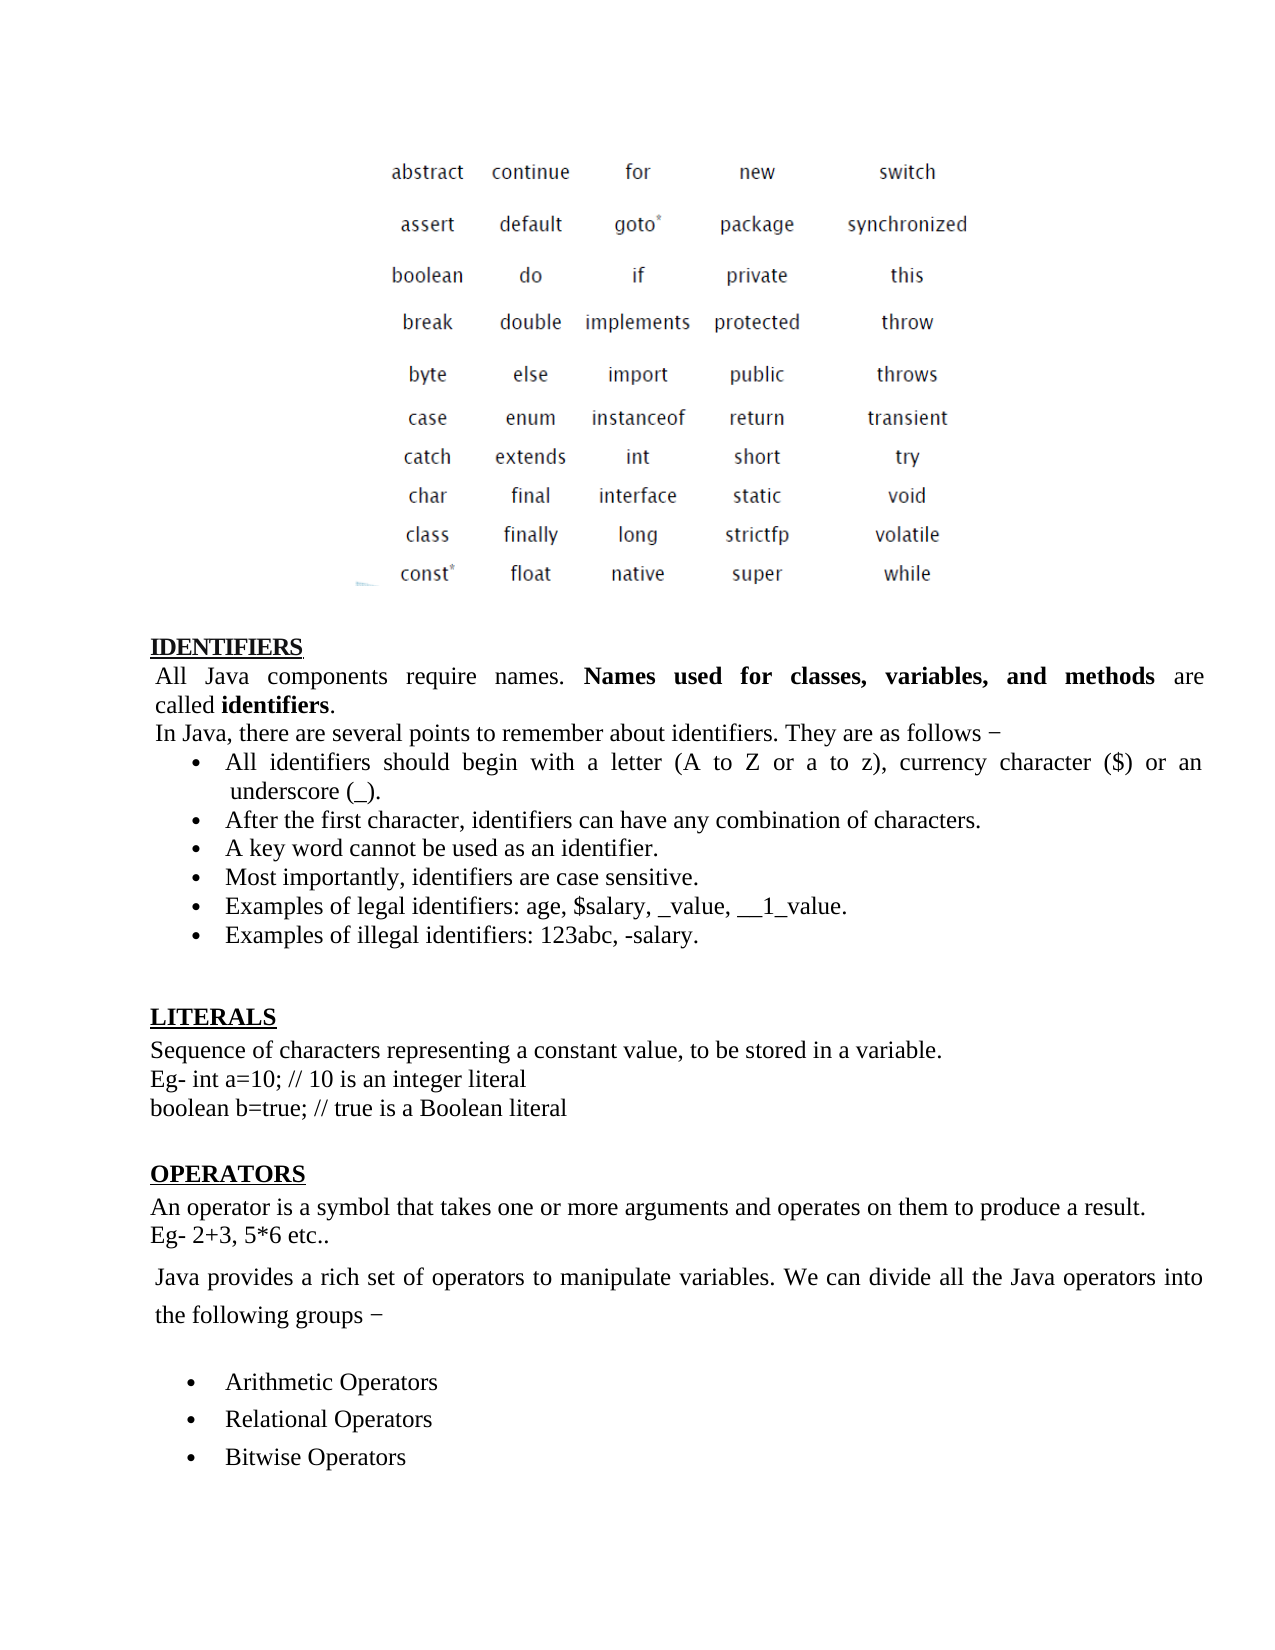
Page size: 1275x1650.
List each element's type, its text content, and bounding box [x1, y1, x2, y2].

list Examples of illegal identifiers: 123abc, -salary. [192, 920, 1204, 948]
list After the first character, identifiers can have any combination of characters. [192, 805, 1204, 833]
text An operator is a symbol that takes one or more arguments and operates on them to produce a result. [150, 1192, 1209, 1221]
list Bitwise Operators [187, 1433, 1209, 1470]
list Most importantly, identifiers are case sensitive. [192, 862, 1204, 891]
list Examples of legal identifiers: age, $salary, _value, __1_value. [192, 891, 1204, 920]
list A key word cannot be used as an identifier. [192, 833, 1204, 862]
list Arithmetic Operators [187, 1358, 1209, 1395]
subtitle IDENTIFIERS [150, 623, 1204, 661]
text Eg- 2+3, 5*6 etc.. [150, 1221, 1209, 1249]
text Java provides a rich set of operators to manipulate variables. We can divide all the Java operators into the following groups − [155, 1254, 1204, 1329]
text All Java components require names. Names used for classes, variables, and methods are called identifiers. [155, 661, 1204, 718]
text In Java, there are several points to remember about identifiers. They are as follows − [155, 718, 1204, 747]
list Relational Operators [187, 1395, 1209, 1433]
text LITERALS [150, 1002, 1209, 1031]
text OPERATORS [150, 1159, 1209, 1188]
text Sequence of characters representing a constant value, to be stored in a variable. [150, 1035, 1209, 1064]
text boolean b=true; // true is a Boolean literal [150, 1093, 1209, 1122]
text Eg- int a=10; // 10 is an integer literal [150, 1064, 1209, 1093]
list All identifiers should begin with a letter (A to Z or a to z), currency character ($) or an underscore (_). [192, 747, 1204, 805]
